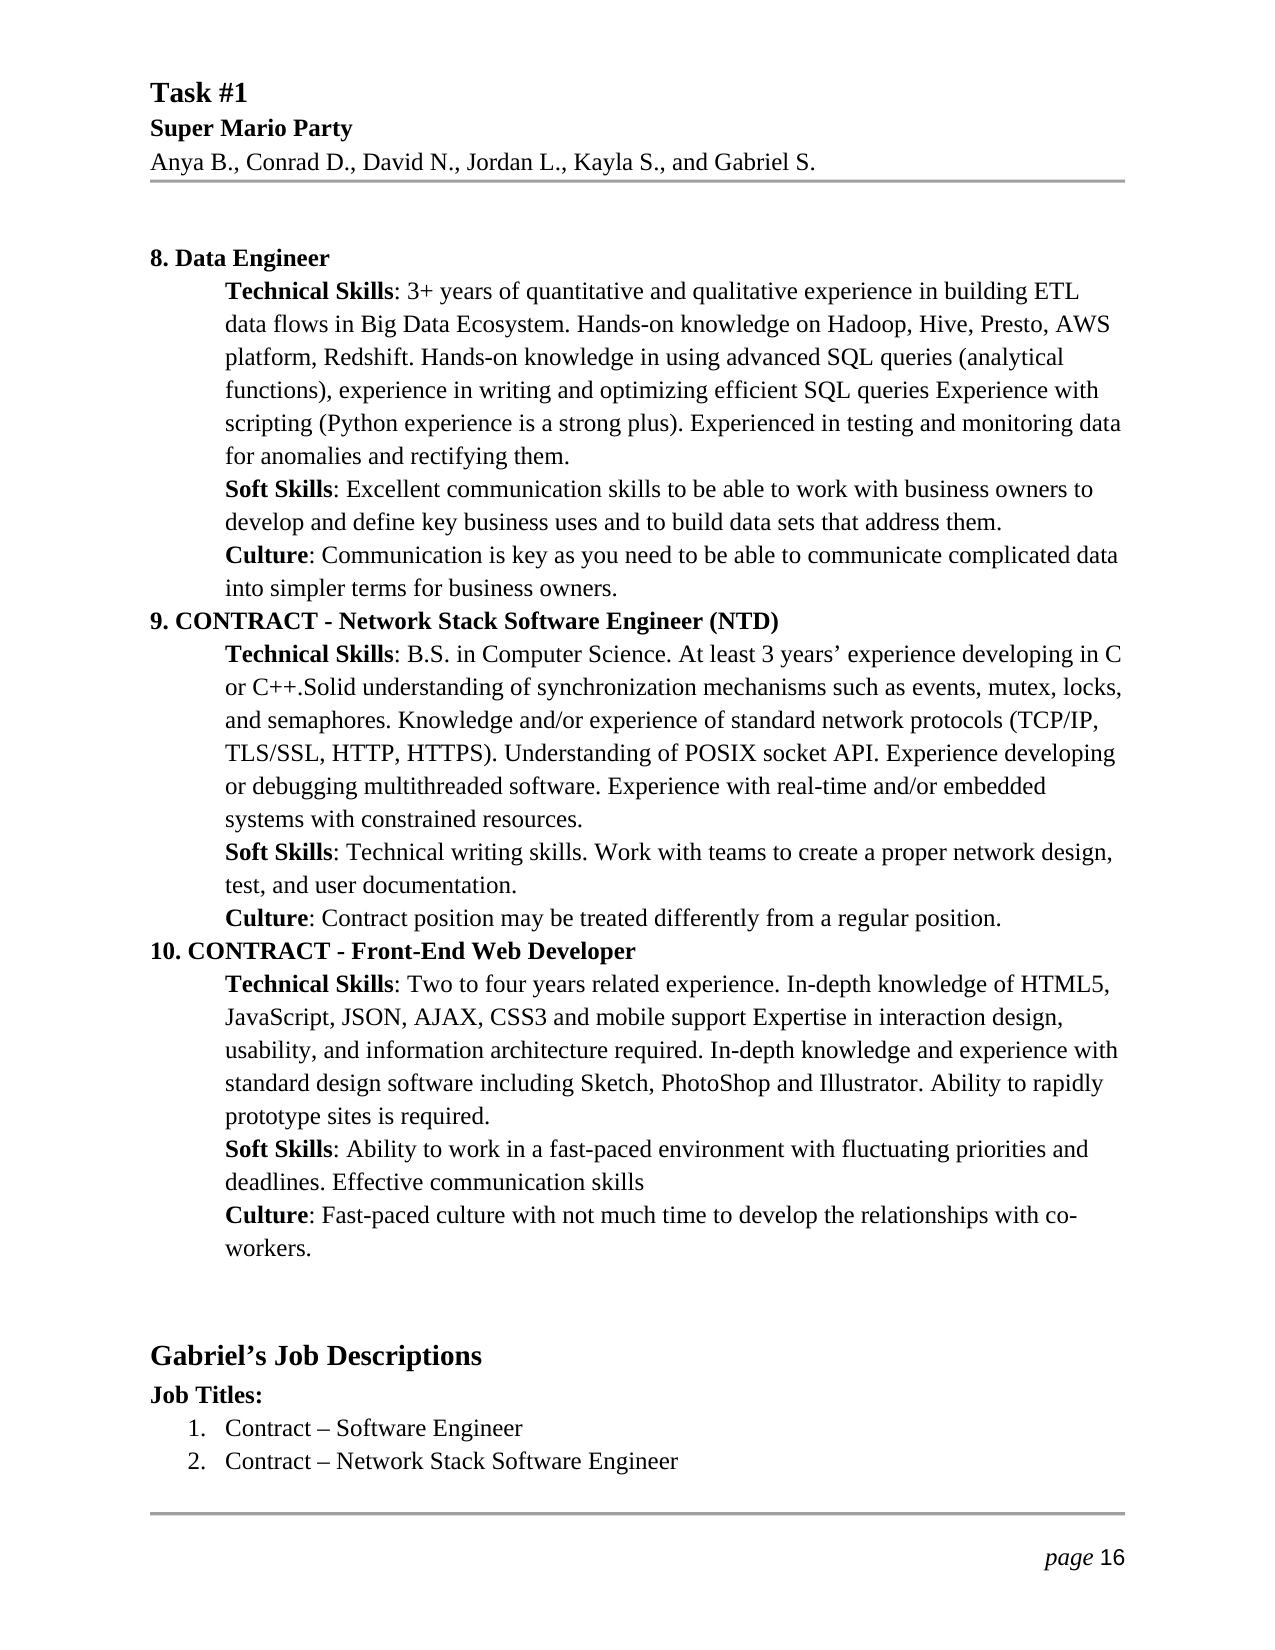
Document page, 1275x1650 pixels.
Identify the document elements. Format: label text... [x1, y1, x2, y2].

text 9. CONTRACT - Network Stack Software Engineer (NTD) [150, 606, 1125, 635]
text Technical Skills: Two to four years related experience. In-depth knowledge of HTML5, JavaScript, JSON, AJAX, CSS3 and mobile support Expertise in interaction design, usability, and information architecture required. In-depth knowledge and experience with standard design software including Sketch, PhotoShop and Illustrator. Ability to rapidly prototype sites is required. [225, 969, 1125, 1130]
text Job Titles: [150, 1380, 1125, 1409]
text Culture: Communication is key as you need to be able to communicate complicated data into simpler terms for business owners. [225, 540, 1125, 602]
text 10. CONTRACT - Front-End Web Developer [150, 936, 1125, 965]
text Technical Skills: B.S. in Computer Science. At least 3 years’ experience developing in C or C++.Solid understanding of synchronization mechanisms such as events, mutex, locks, and semaphores. Knowledge and/or experience of standard network protocols (TCP/IP, TLS/SSL, HTTP, HTTPS). Understanding of POSIX socket API. Experience developing or debugging multithreaded software. Experience with real-time and/or embedded systems with constrained resources. [225, 639, 1125, 833]
text Soft Skills: Ability to work in a fast-paced environment with fluctuating priorities and deadlines. Effective communication skills [225, 1134, 1125, 1196]
text Soft Skills: Technical writing skills. Work with teams to create a proper network design, test, and user documentation. [225, 837, 1125, 899]
text 8. Data Engineer [150, 243, 1125, 272]
text Culture: Contract position may be treated differently from a regular position. [150, 903, 1125, 932]
subtitle Gabriel’s Job Descriptions [150, 1338, 1125, 1372]
text Culture: Fast-paced culture with not much time to develop the relationships with co-workers. [225, 1200, 1125, 1262]
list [187, 1446, 1125, 1475]
list Contract – Software Engineer [187, 1413, 1125, 1442]
